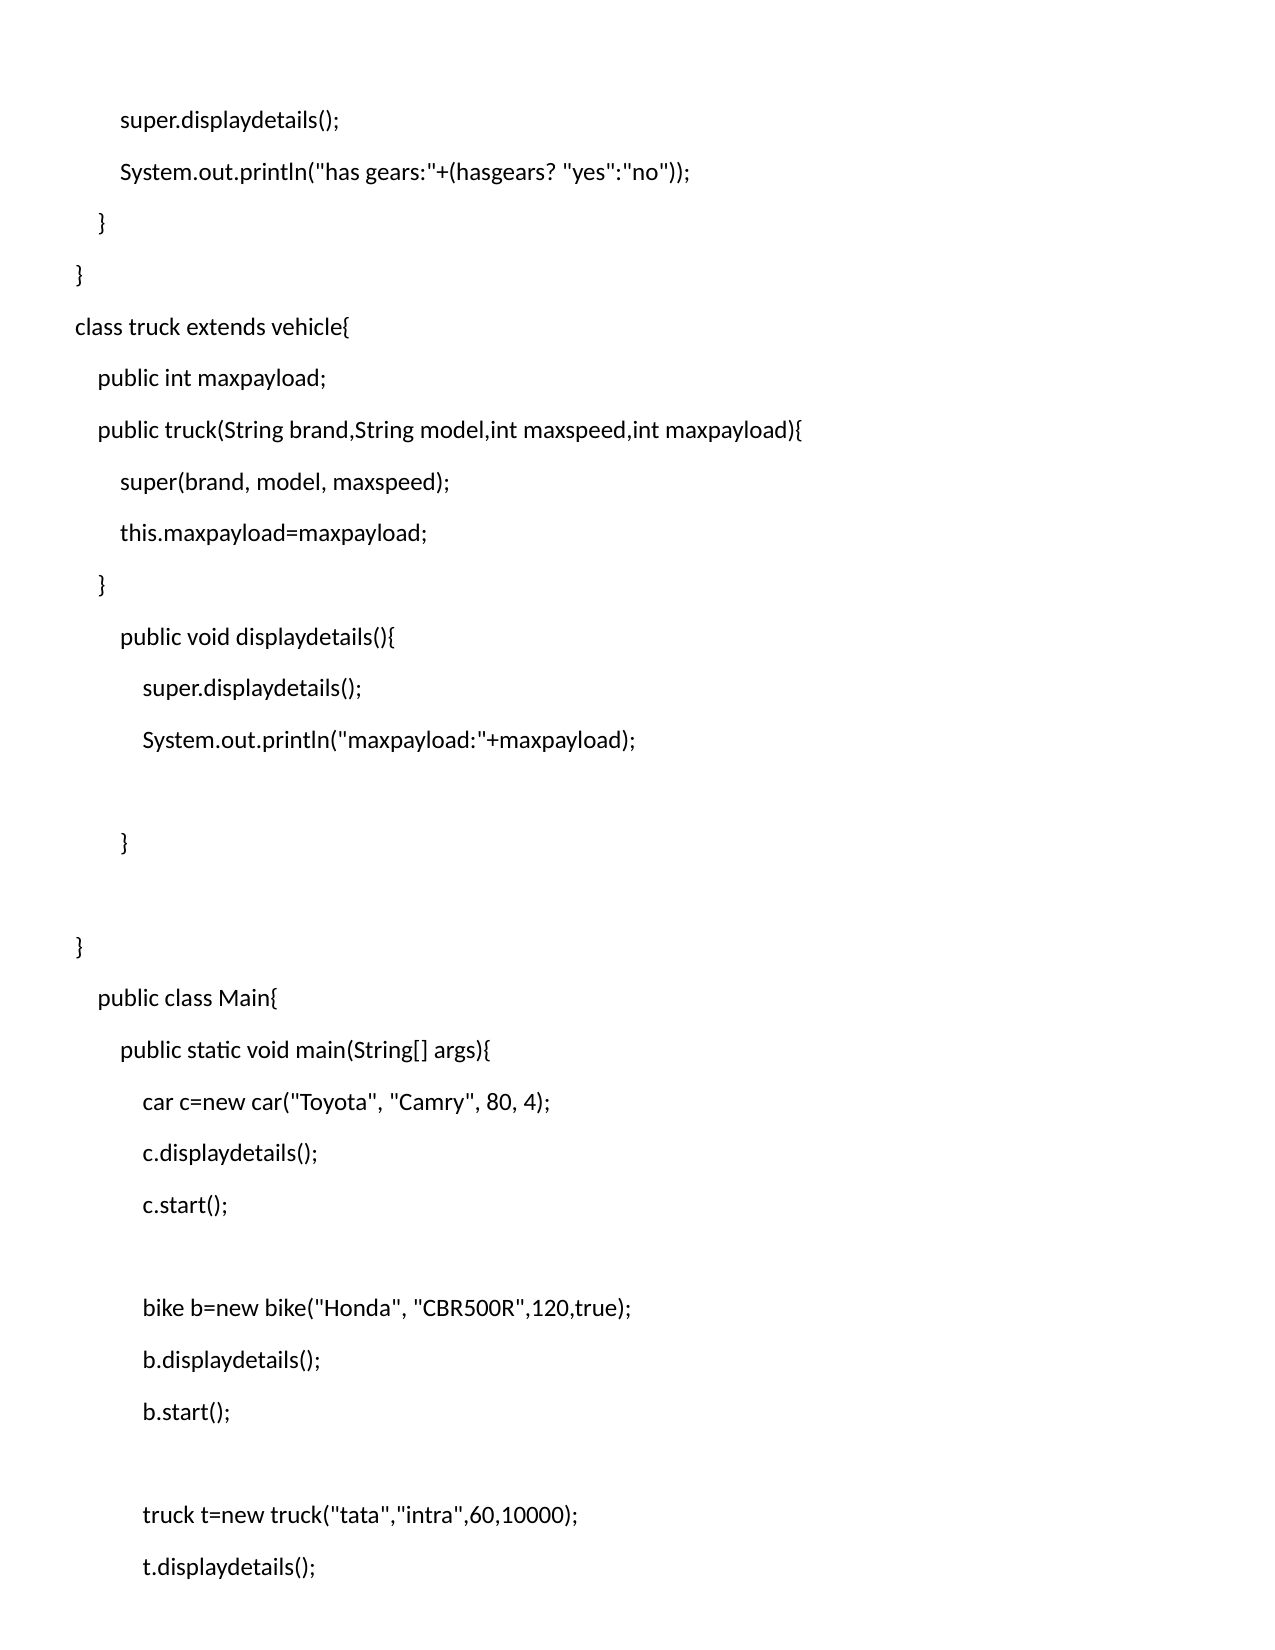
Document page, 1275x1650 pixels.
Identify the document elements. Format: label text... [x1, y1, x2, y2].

text } [75, 931, 1162, 961]
text truck t=new truck("tata","intra",60,10000); [75, 1499, 1162, 1530]
text super.displaydetails(); [75, 672, 1162, 703]
text } [75, 207, 1162, 238]
text class truck extends vehicle{ [75, 311, 1162, 341]
text } [75, 827, 1162, 858]
text c.displaydetails(); [75, 1137, 1162, 1168]
text public truck(String brand,String model,int maxspeed,int maxpayload){ [75, 414, 1162, 445]
text public static void main(String[] args){ [75, 1034, 1162, 1065]
text public void displaydetails(){ [75, 621, 1162, 651]
text public class Main{ [75, 982, 1162, 1013]
text bike b=new bike("Honda", "CBR500R",120,true); [75, 1292, 1162, 1323]
text System.out.println("has gears:"+(hasgears? "yes":"no")); [75, 156, 1162, 186]
text System.out.println("maxpayload:"+maxpayload); [75, 724, 1162, 755]
text } [75, 259, 1162, 290]
text super.displaydetails(); [75, 104, 1162, 135]
text t.displaydetails(); [75, 1551, 1162, 1581]
text b.displaydetails(); [75, 1344, 1162, 1375]
text } [75, 569, 1162, 600]
text b.start(); [75, 1396, 1162, 1426]
text super(brand, model, maxspeed); [75, 466, 1162, 496]
text public int maxpayload; [75, 362, 1162, 393]
text c.start(); [75, 1189, 1162, 1220]
text this.maxpayload=maxpayload; [75, 517, 1162, 548]
text car c=new car("Toyota", "Camry", 80, 4); [75, 1086, 1162, 1116]
